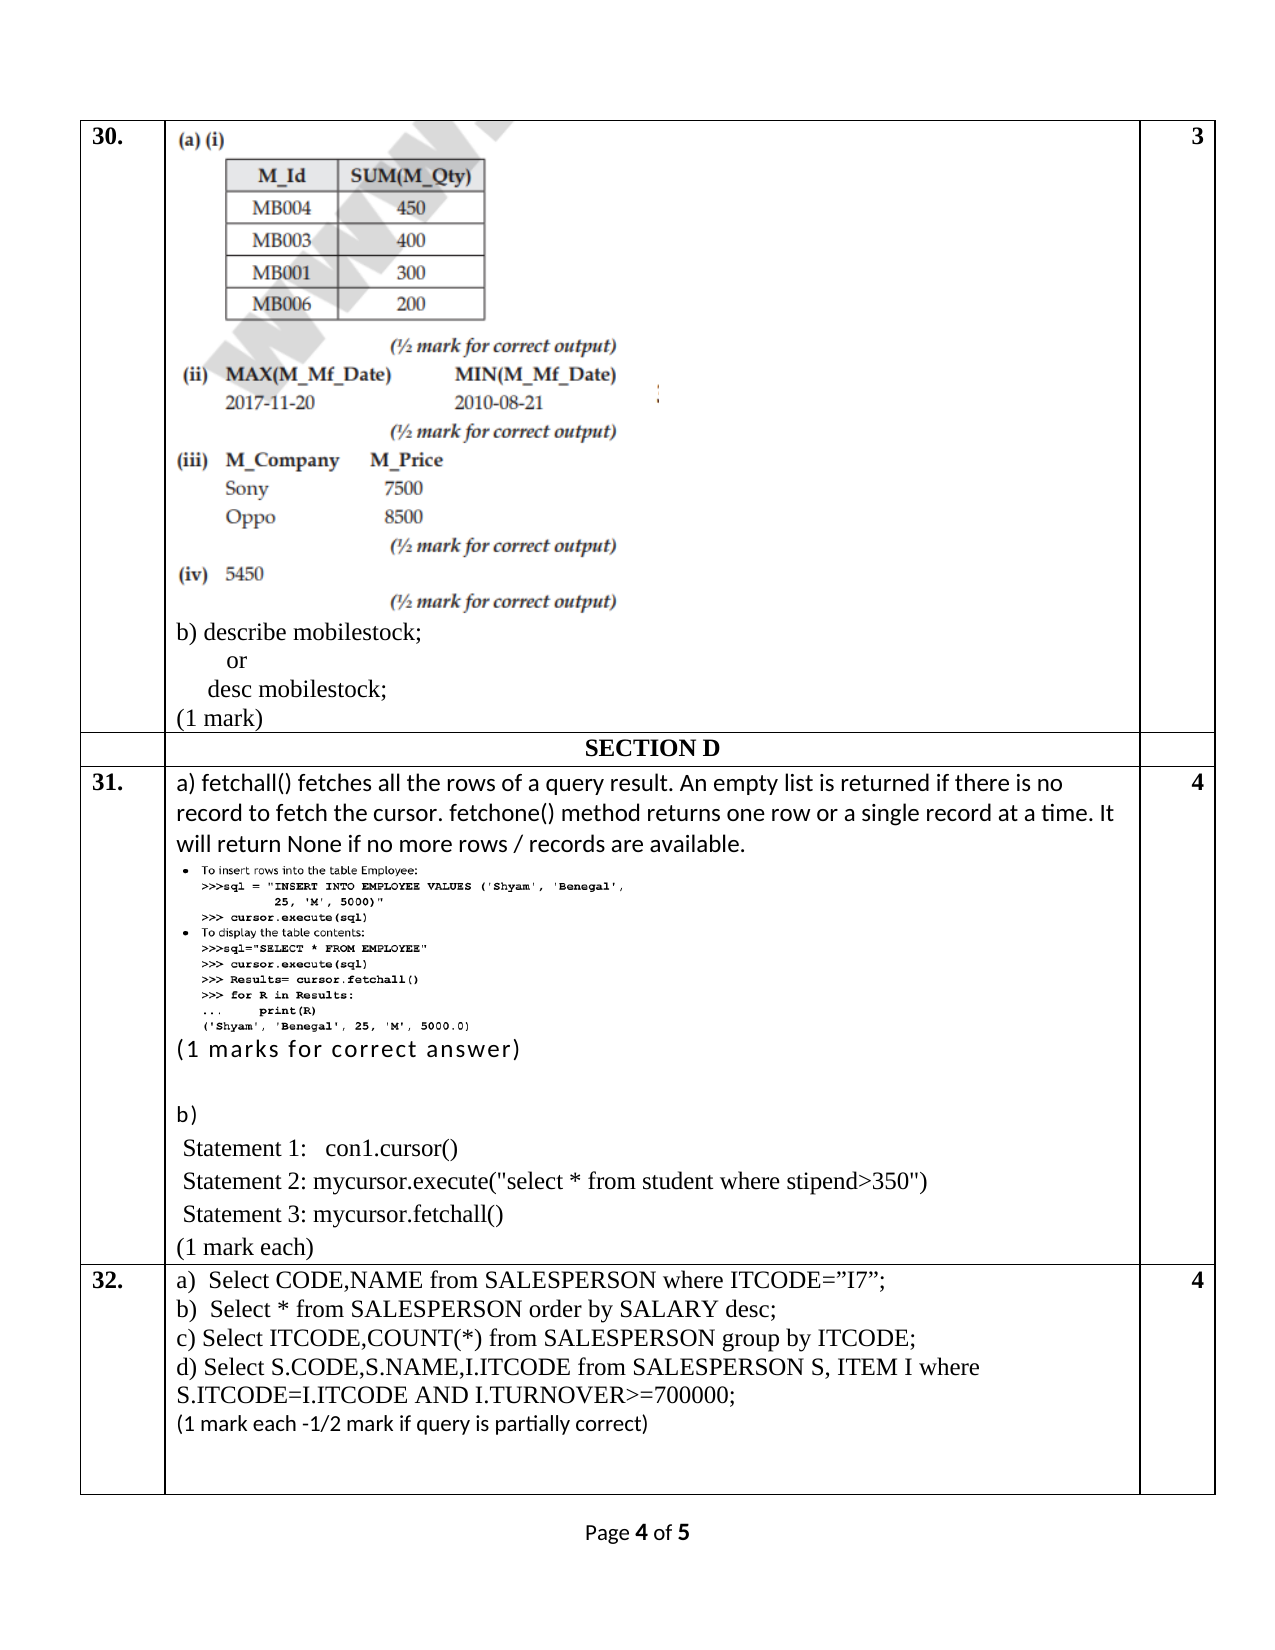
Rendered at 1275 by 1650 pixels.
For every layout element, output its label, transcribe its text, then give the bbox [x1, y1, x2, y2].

table_cell 31. [81, 767, 164, 1264]
table_cell 4 [1141, 1265, 1214, 1494]
table_cell [1141, 733, 1214, 766]
table_cell 4 [1141, 767, 1214, 1264]
table_cell 3 [1141, 121, 1214, 732]
table_cell a) fetchall() fetches all the rows of a query result. An empty list is returned if there is no record to fetch the cursor. fetchone() method returns one row or a single record at a time. It will return None if no more rows / records are available. (1 marks for correct answer) b) Statement 1: con1.cursor() Statement 2: mycursor.execute("select * from student where stipend>350") Statement 3: mycursor.fetchall() (1 mark each) [166, 767, 1139, 1264]
table_cell b) describe mobilestock; or desc mobilestock; (1 mark) [166, 121, 1139, 732]
table_cell 30. [81, 121, 164, 732]
table_cell a) Select CODE,NAME from SALESPERSON where ITCODE=”I7”; b) Select * from SALESPERSON order by SALARY desc; c) Select ITCODE,COUNT(*) from SALESPERSON group by ITCODE; d) Select S.CODE,S.NAME,I.ITCODE from SALESPERSON S, ITEM I where S.ITCODE=I.ITCODE AND I.TURNOVER>=700000; (1 mark each -1/2 mark if query is partially correct) [166, 1265, 1139, 1494]
table_cell 32. [81, 1265, 164, 1494]
table_cell [81, 733, 164, 766]
table_cell SECTION D [166, 733, 1139, 766]
picture [176, 858, 629, 1034]
picture [176, 121, 659, 617]
